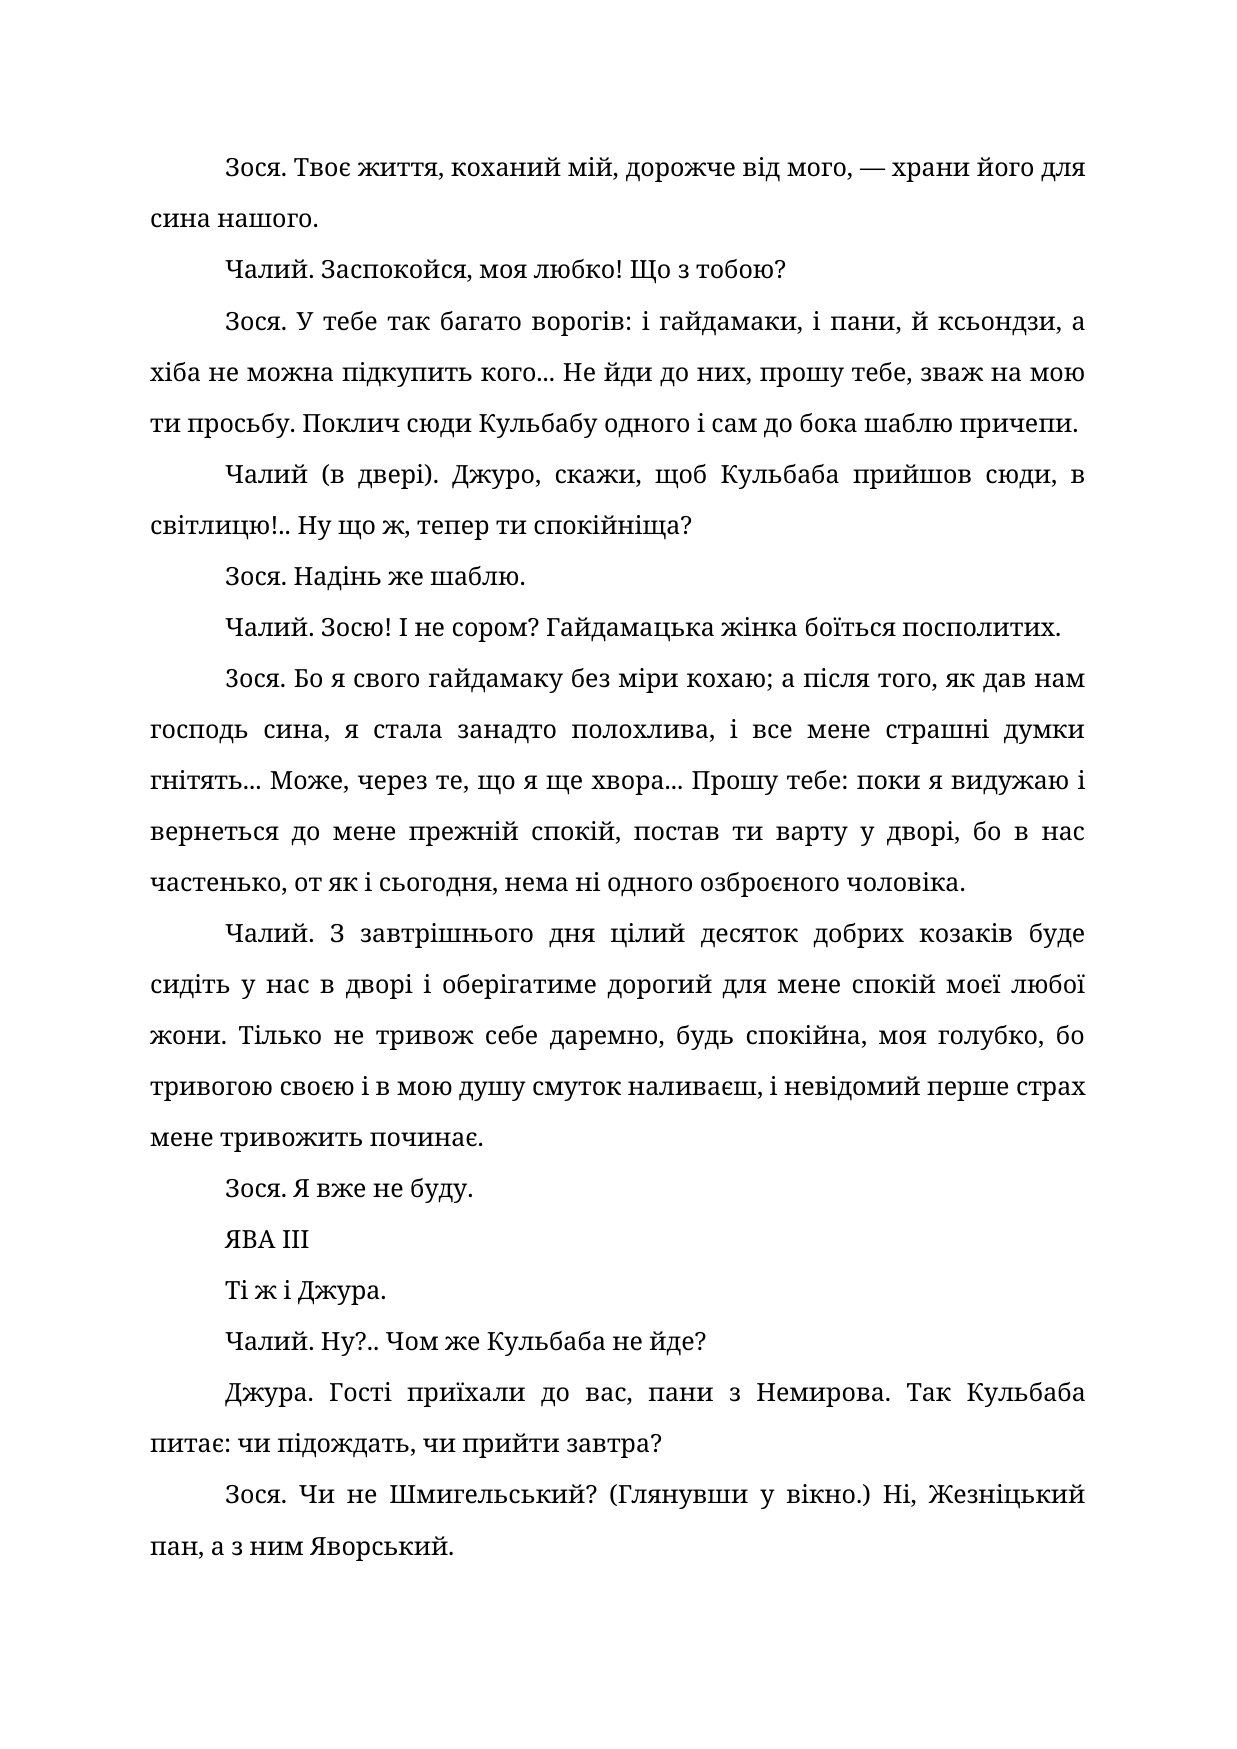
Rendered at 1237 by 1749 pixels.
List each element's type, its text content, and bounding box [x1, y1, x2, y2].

text Чалий (в двері). Джуро, скажи, щоб Кульбаба прийшов сюди, в світлицю!.. Ну що ж, тепер ти спокійніща? [150, 456, 1086, 541]
text Чалий. Ну?.. Чом же Кульбаба не йде? [150, 1324, 1086, 1358]
text Чалий. Заспокойся, моя любко! Що з тобою? [150, 252, 1086, 286]
text Зося. У тебе так багато ворогів: і гайдамаки, і пани, й ксьондзи, а хіба не можна підкупить кого... Не йди до них, прошу тебе, зваж на мою ти просьбу. Поклич сюди Кульбабу одного і сам до бока шаблю причепи. [150, 303, 1086, 439]
text ЯВА III [150, 1222, 1086, 1256]
text Зося. Твоє життя, коханий мій, дорожче від мого, — храни його для сина нашого. [150, 150, 1086, 235]
text Зося. Надінь же шаблю. [150, 558, 1086, 592]
text 3ося. Бо я свого гайдамаку без міри кохаю; а після того, як дав нам господь сина, я стала занадто полохлива, і все мене страшні думки гнітять... Може, через те, що я ще хвора... Прошу тебе: поки я видужаю і вернеться до мене прежній спокій, постав ти варту у дворі, бо в нас частенько, от як і сьогодня, нема ні одного озброєного чоловіка. [150, 660, 1086, 899]
text Чалий. Зосю! І не сором? Гайдамацька жінка боїться посполитих. [150, 609, 1086, 643]
text Зося. Чи не Шмигельський? (Глянувши у вікно.) Ні, Жезніцький пан, а з ним Яворський. [150, 1477, 1086, 1562]
text Зося. Я вже не буду. [150, 1171, 1086, 1205]
text Ті ж і Джура. [150, 1273, 1086, 1307]
text Чалий. З завтрішнього дня цілий десяток добрих козаків буде сидіть у нас в дворі і оберігатиме дорогий для мене спокій моєї любої жони. Тілько не тривож себе даремно, будь спокійна, моя голубко, бо тривогою своєю і в мою душу смуток наливаєш, і невідомий перше страх мене тривожить починає. [150, 916, 1086, 1154]
text Джура. Гості приїхали до вас, пани з Немирова. Так Кульбаба питає: чи підождать, чи прийти завтра? [150, 1375, 1086, 1460]
